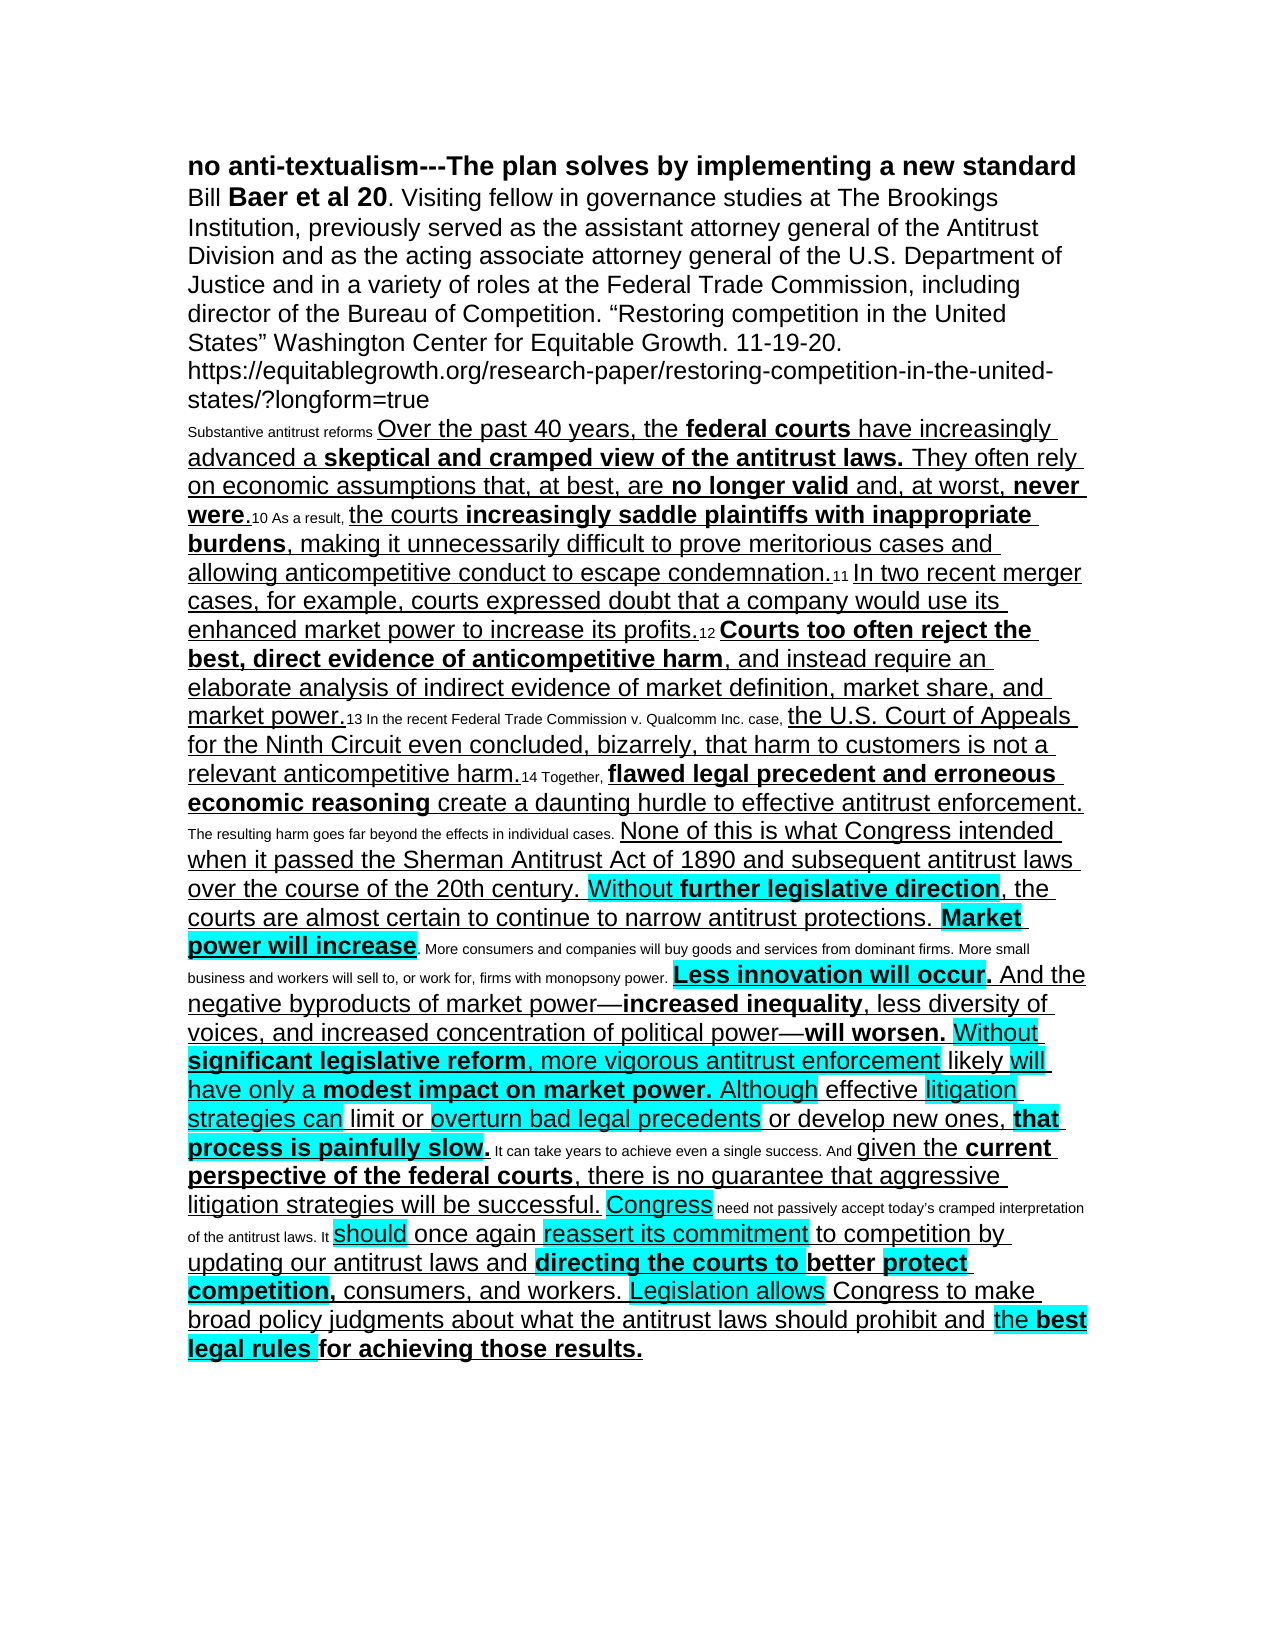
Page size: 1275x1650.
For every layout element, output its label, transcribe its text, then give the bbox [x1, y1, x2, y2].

subtitle no anti-textualism---The plan solves by implementing a new standard [187, 150, 1087, 181]
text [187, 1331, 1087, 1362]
text Bill Baer et al 20. Visiting fellow in governance studies at The Brookings Institution, previously served as the assistant attorney general of the Antitrust Division and as the acting associate attorney general of the U.S. Department of Justice and in a variety of roles at the Federal Trade Commission, including director of the Bureau of Competition. “Restoring competition in the United States” Washington Center for Equitable Growth. 11-19-20. https://equitablegrowth.org/research-paper/restoring-competition-in-the-united-states/?longform=true [187, 181, 1087, 414]
text Substantive antitrust reforms Over the past 40 years, the federal courts have increasingly advanced a skeptical and cramped view of the antitrust laws. They often rely on economic assumptions that, at best, are no longer valid and, at worst, never were.10 As a result, the courts increasingly saddle plaintiffs with inappropriate burdens, making it unnecessarily difficult to prove meritorious cases and allowing anticompetitive conduct to escape condemnation.11 In two recent merger cases, for example, courts expressed doubt that a company would use its enhanced market power to increase its profits.12 Courts too often reject the best, direct evidence of anticompetitive harm, and instead require an elaborate analysis of indirect evidence of market definition, market share, and market power.13 In the recent Federal Trade Commission v. Qualcomm Inc. case, the U.S. Court of Appeals for the Ninth Circuit even concluded, bizarrely, that harm to customers is not a relevant anticompetitive harm.14 Together, flawed legal precedent and erroneous economic reasoning create a daunting hurdle to effective antitrust enforcement. The resulting harm goes far beyond the effects in individual cases. None of this is what Congress intended when it passed the Sherman Antitrust Act of 1890 and subsequent antitrust laws over the course of the 20th century. Without further legislative direction, the courts are almost certain to continue to narrow antitrust protections. Market power will increase. More consumers and companies will buy goods and services from dominant firms. More small business and workers will sell to, or work for, firms with monopsony power. Less innovation will occur. And the negative byproducts of market power—increased inequality, less diversity of voices, and increased concentration of political power—will worsen. Without significant legislative reform, more vigorous antitrust enforcement likely will have only a modest impact on market power. Although effective litigation strategies can limit or overturn bad legal precedents or develop new ones, that process is painfully slow. It can take years to achieve even a single success. And given the current perspective of the federal courts, there is no guarantee that aggressive litigation strategies will be successful. Congress need not passively accept today’s cramped interpretation of the antitrust laws. It should once again reassert its commitment to competition by updating our antitrust laws and directing the courts to better protect competition, consumers, and workers. Legislation allows Congress to make broad policy judgments about what the antitrust laws should prohibit and the best legal rules for achieving those results. [187, 497, 1087, 1330]
